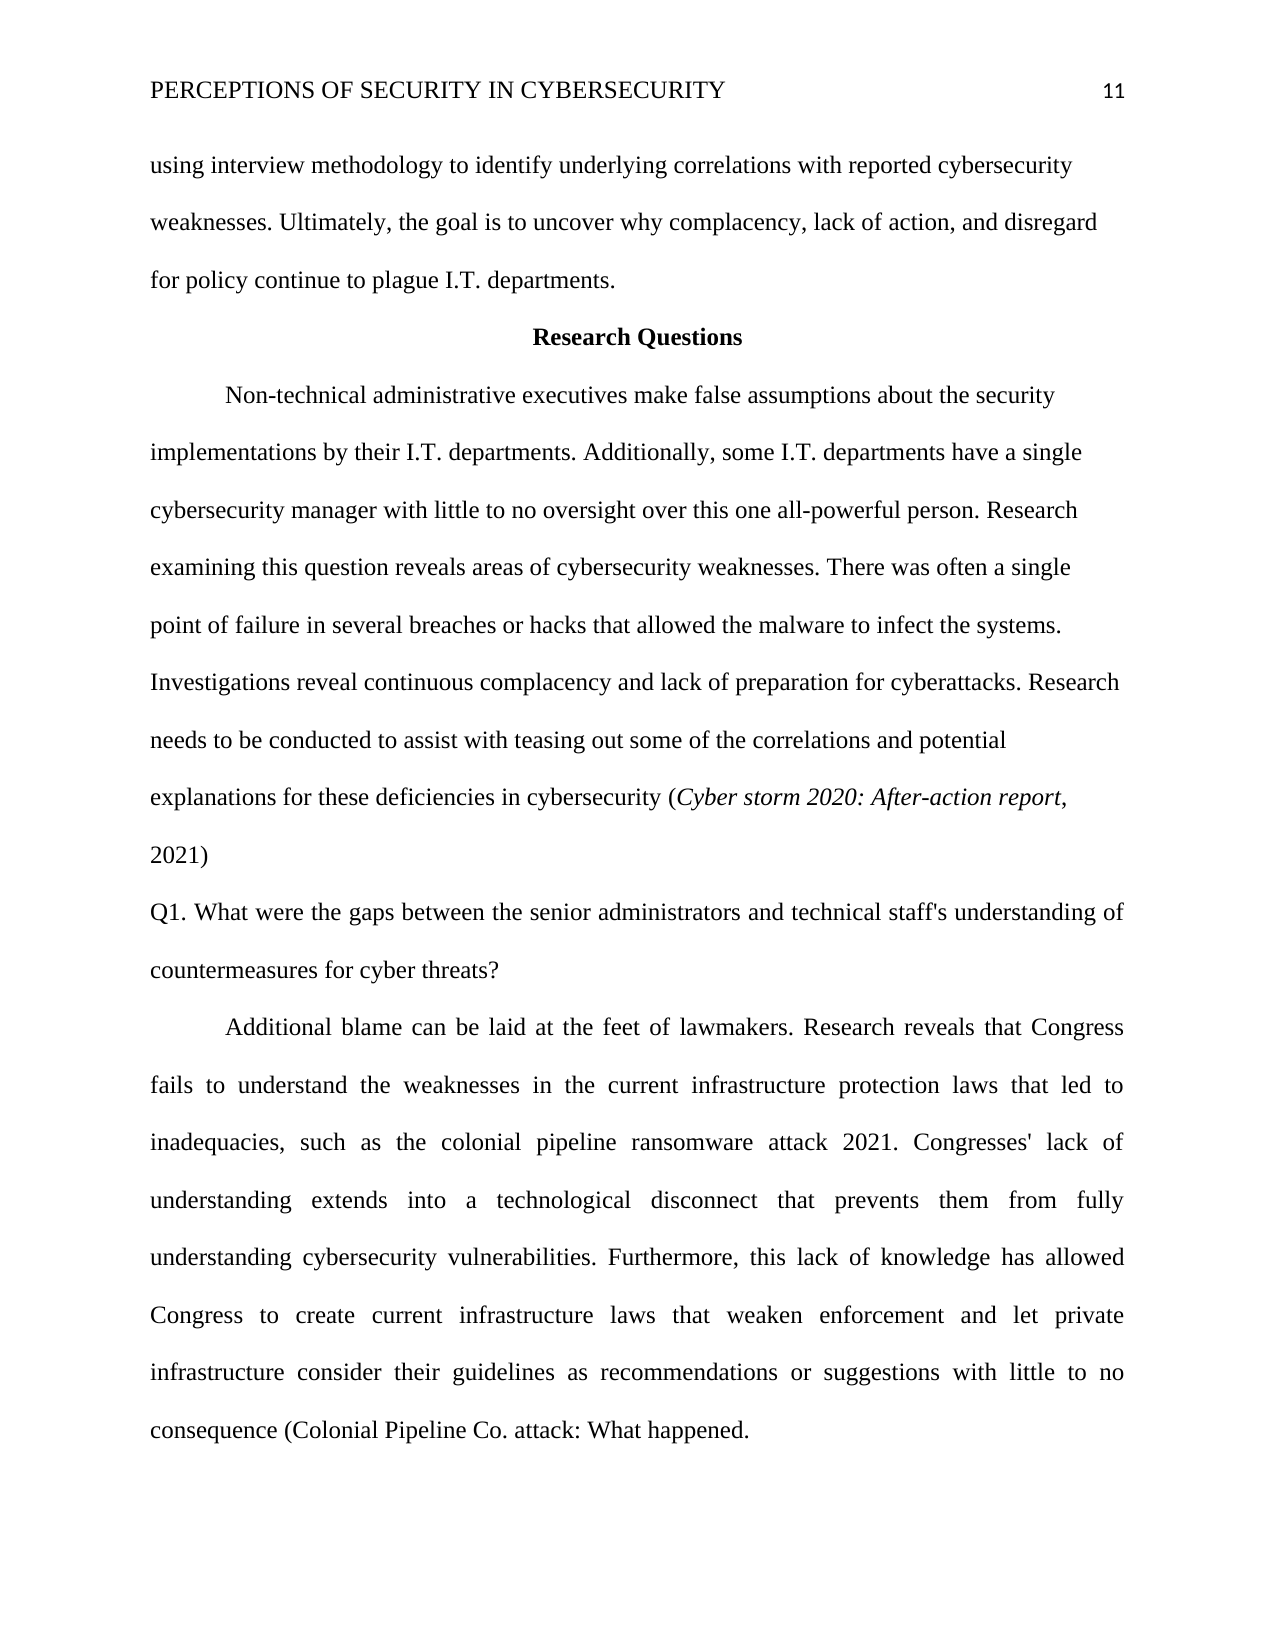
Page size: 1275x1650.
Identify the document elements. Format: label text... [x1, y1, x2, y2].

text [150, 150, 1125, 294]
text Non-technical administrative executives make false assumptions about the security implementations by their I.T. departments. Additionally, some I.T. departments have a single cybersecurity manager with little to no oversight over this one all-powerful person. Research examining this question reveals areas of cybersecurity weaknesses. There was often a single point of failure in several breaches or hacks that allowed the malware to infect the systems. Investigations reveal continuous complacency and lack of preparation for cyberattacks. Research needs to be conducted to assist with teasing out some of the correlations and potential explanations for these deficiencies in cybersecurity (Cyber storm 2020: After-action report, 2021) [150, 380, 1125, 869]
text Additional blame can be laid at the feet of lawmakers. Research reveals that Congress fails to understand the weaknesses in the current infrastructure protection laws that led to inadequacies, such as the colonial pipeline ransomware attack 2021. Congresses' lack of understanding extends into a technological disconnect that prevents them from fully understanding cybersecurity vulnerabilities. Furthermore, this lack of knowledge has allowed Congress to create current infrastructure laws that weaken enforcement and let private infrastructure consider their guidelines as recommendations or suggestions with little to no consequence (Colonial Pipeline Co. attack: What happened. [150, 1012, 1125, 1444]
text Q1. What were the gaps between the senior administrators and technical staff's understanding of countermeasures for cyber threats? [150, 897, 1125, 984]
text Research Questions [150, 322, 1125, 351]
